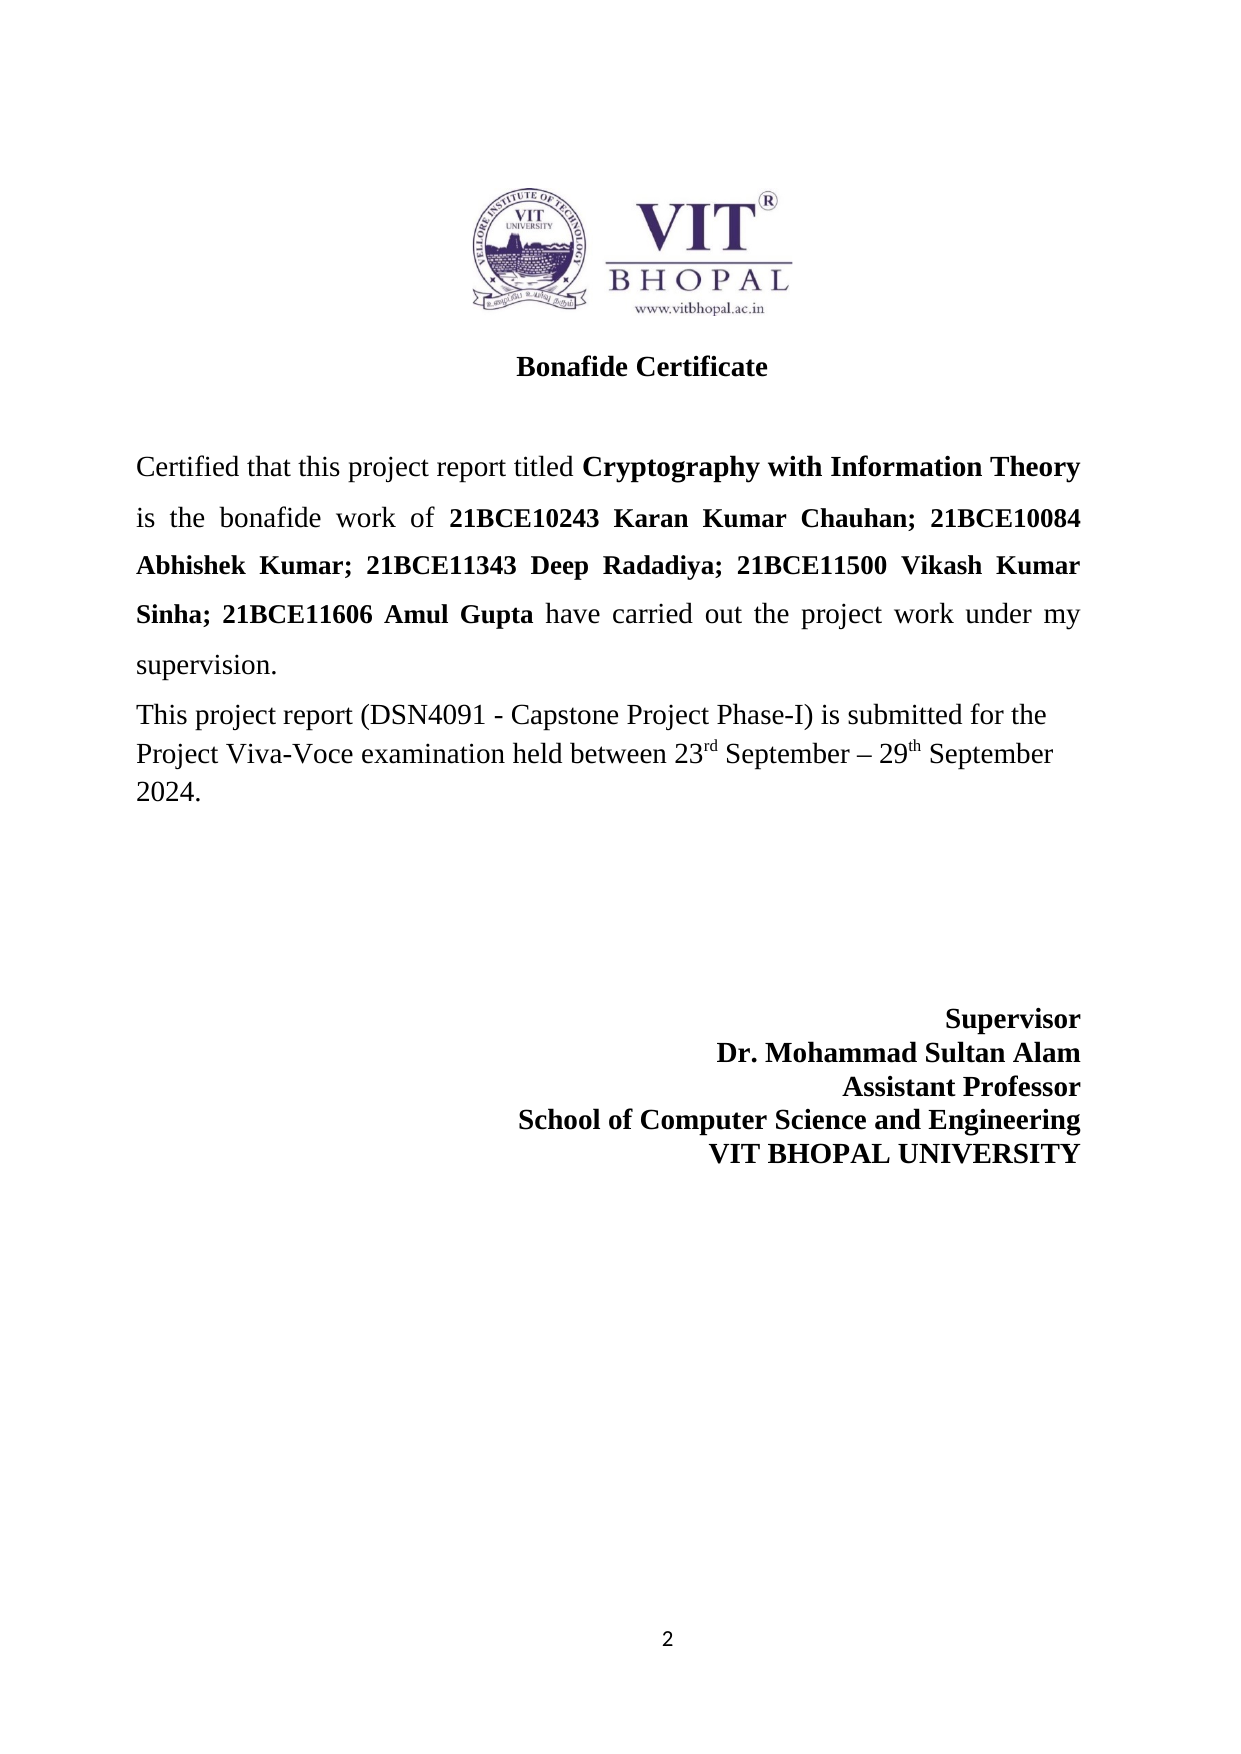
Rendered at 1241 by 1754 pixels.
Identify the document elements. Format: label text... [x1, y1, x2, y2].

text Bonafide Certificate [224, 349, 1110, 382]
picture [472, 188, 793, 316]
text Certified that this project report titled Cryptography with Information Theory is the bonafide work of 21BCE10243 Karan Kumar Chauhan; 21BCE10084 Abhishek Kumar; 21BCE11343 Deep Radadiya; 21BCE11500 Vikash Kumar Sinha; 21BCE11606 Amul Gupta have carried out the project work under my supervision. [136, 449, 1081, 681]
text Assistant Professor [224, 1069, 1081, 1102]
text VIT BHOPAL UNIVERSITY [224, 1136, 1081, 1169]
text Dr. Mohammad Sultan Alam [224, 1035, 1081, 1069]
text School of Computer Science and Engineering [224, 1102, 1081, 1136]
text Supervisor [224, 1002, 1081, 1035]
text This project report (DSN4091 - Capstone Project Phase-I) is submitted for the Project Viva-Voce examination held between 23rd September – 29th September 2024. [136, 697, 1081, 808]
